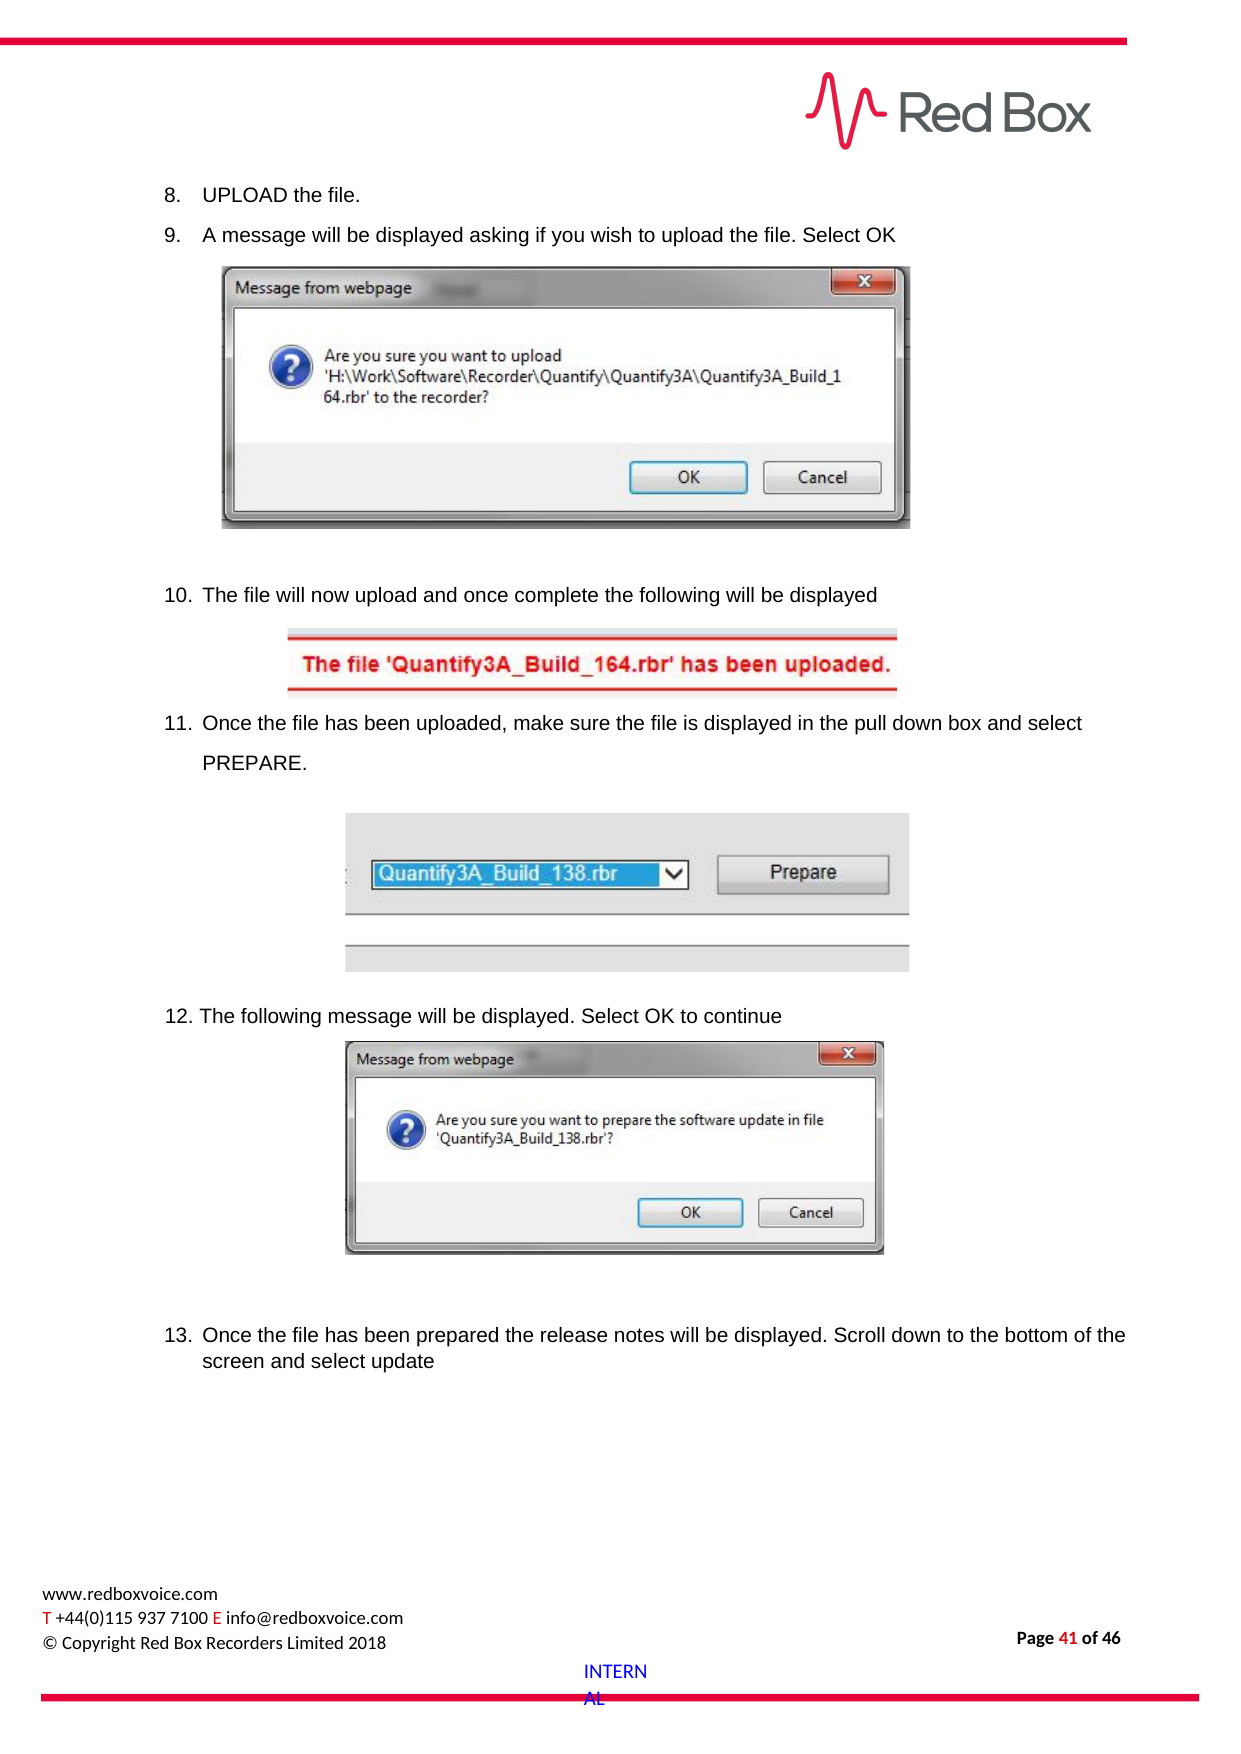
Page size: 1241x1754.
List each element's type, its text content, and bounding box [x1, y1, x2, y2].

text 12. The following message will be displayed. Select OK to continue [164, 1003, 1165, 1027]
list A message will be displayed asking if you wish to upload the file. Select OK [164, 223, 1165, 247]
list Once the file has been prepared the release notes will be displayed. Scroll down to the bottom of the screen and select update [164, 1323, 1142, 1373]
list The file will now upload and once complete the following will be displayed [164, 582, 1165, 606]
picture [345, 813, 910, 972]
text PREPARE. [202, 751, 1165, 774]
picture [287, 628, 898, 699]
picture [345, 1041, 885, 1255]
picture [221, 266, 911, 529]
list Once the file has been uploaded, make sure the file is displayed in the pull down box and select [164, 711, 1165, 734]
list UPLOAD the file. [164, 183, 1165, 207]
